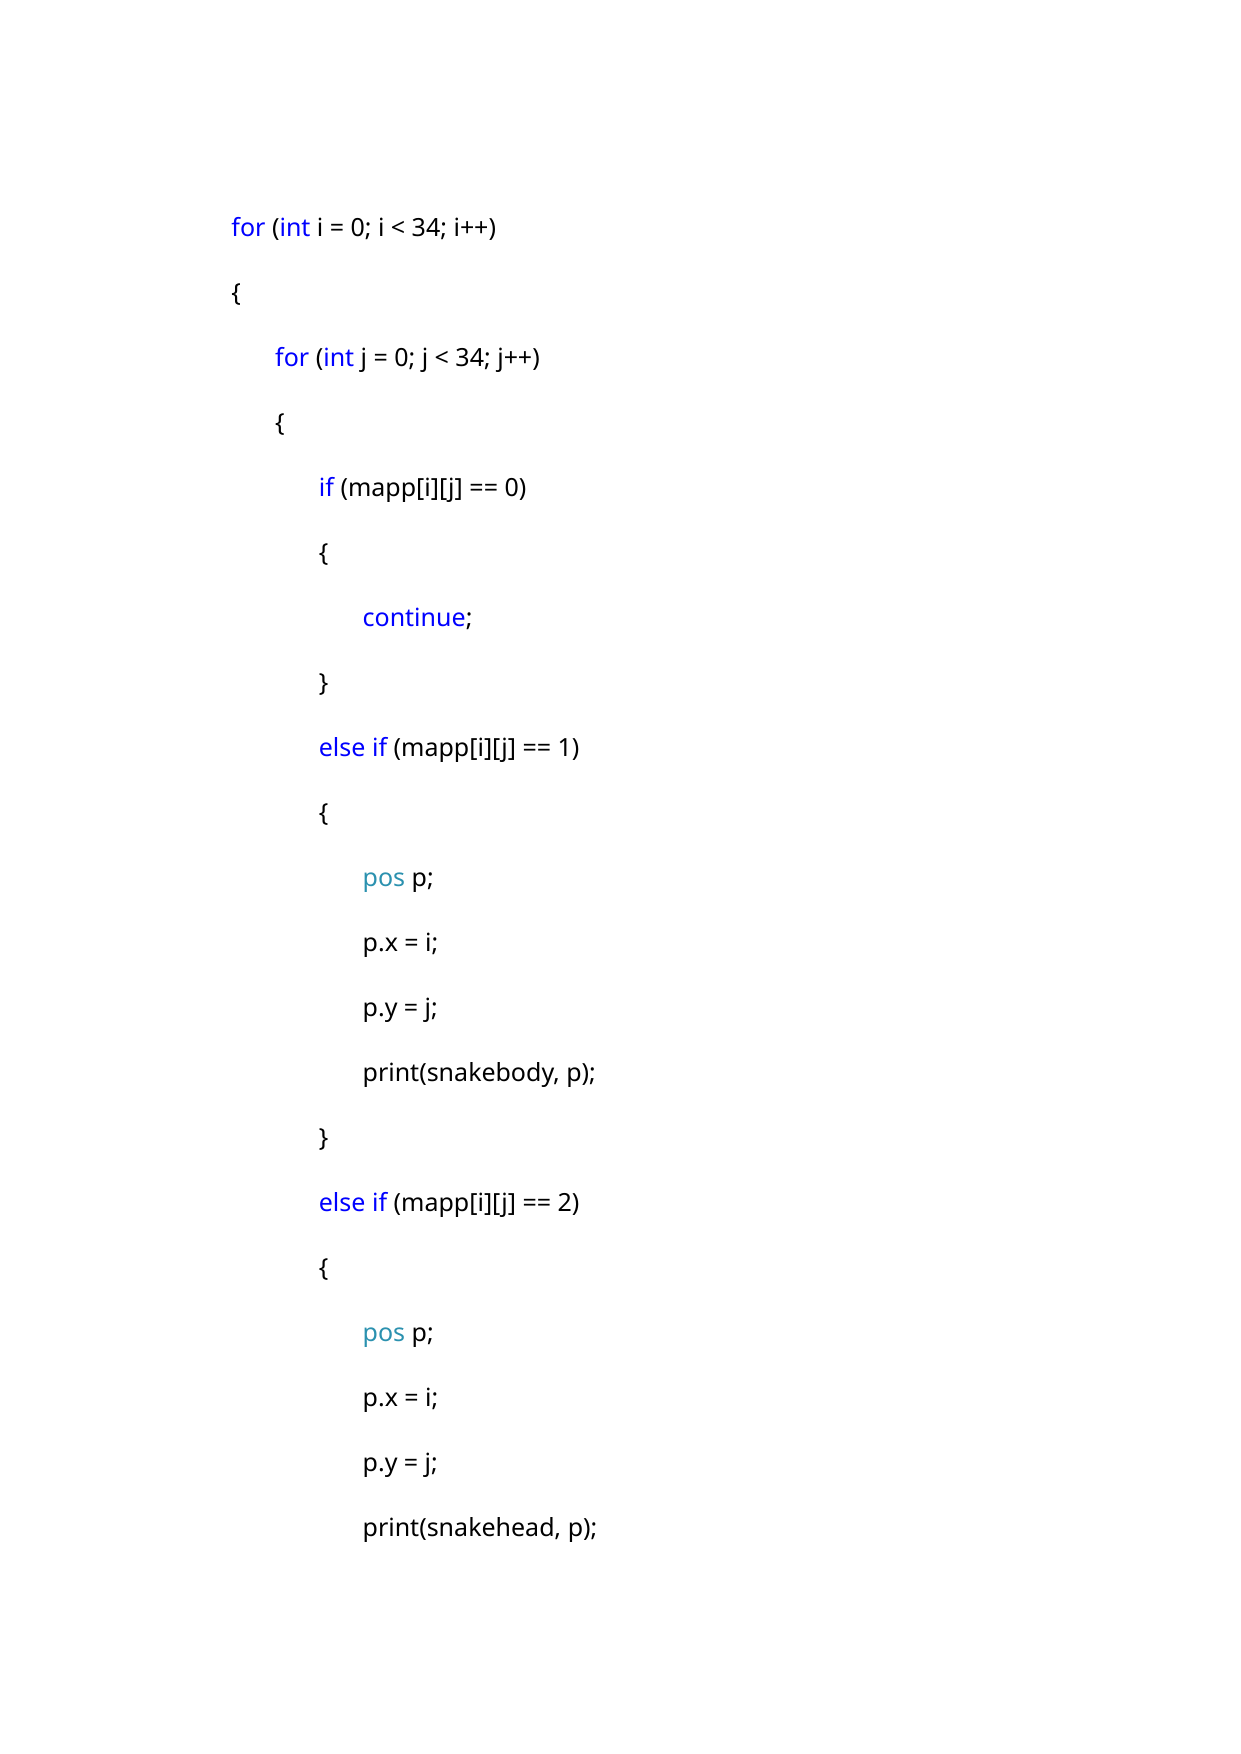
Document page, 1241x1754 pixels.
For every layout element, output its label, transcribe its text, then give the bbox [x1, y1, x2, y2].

text p.x = i; [187, 909, 1053, 974]
text for (int i = 0; i < 34; i++) [187, 194, 1053, 259]
text { [187, 1234, 1053, 1299]
text pos p; [187, 1299, 1053, 1364]
text else if (mapp[i][j] == 2) [187, 1169, 1053, 1234]
text p.y = j; [187, 1429, 1053, 1494]
text continue; [187, 584, 1053, 649]
text { [187, 389, 1053, 454]
text for (int j = 0; j < 34; j++) [187, 324, 1053, 389]
text { [187, 519, 1053, 584]
text } [187, 649, 1053, 714]
text p.y = j; [187, 974, 1053, 1039]
text print(snakebody, p); [187, 1039, 1053, 1104]
text } [187, 1104, 1053, 1169]
text pos p; [187, 844, 1053, 909]
text { [187, 259, 1053, 324]
text if (mapp[i][j] == 0) [187, 454, 1053, 519]
text p.x = i; [187, 1364, 1053, 1429]
text { [187, 779, 1053, 844]
text else if (mapp[i][j] == 1) [187, 714, 1053, 779]
text print(snakehead, p); [187, 1494, 1053, 1559]
